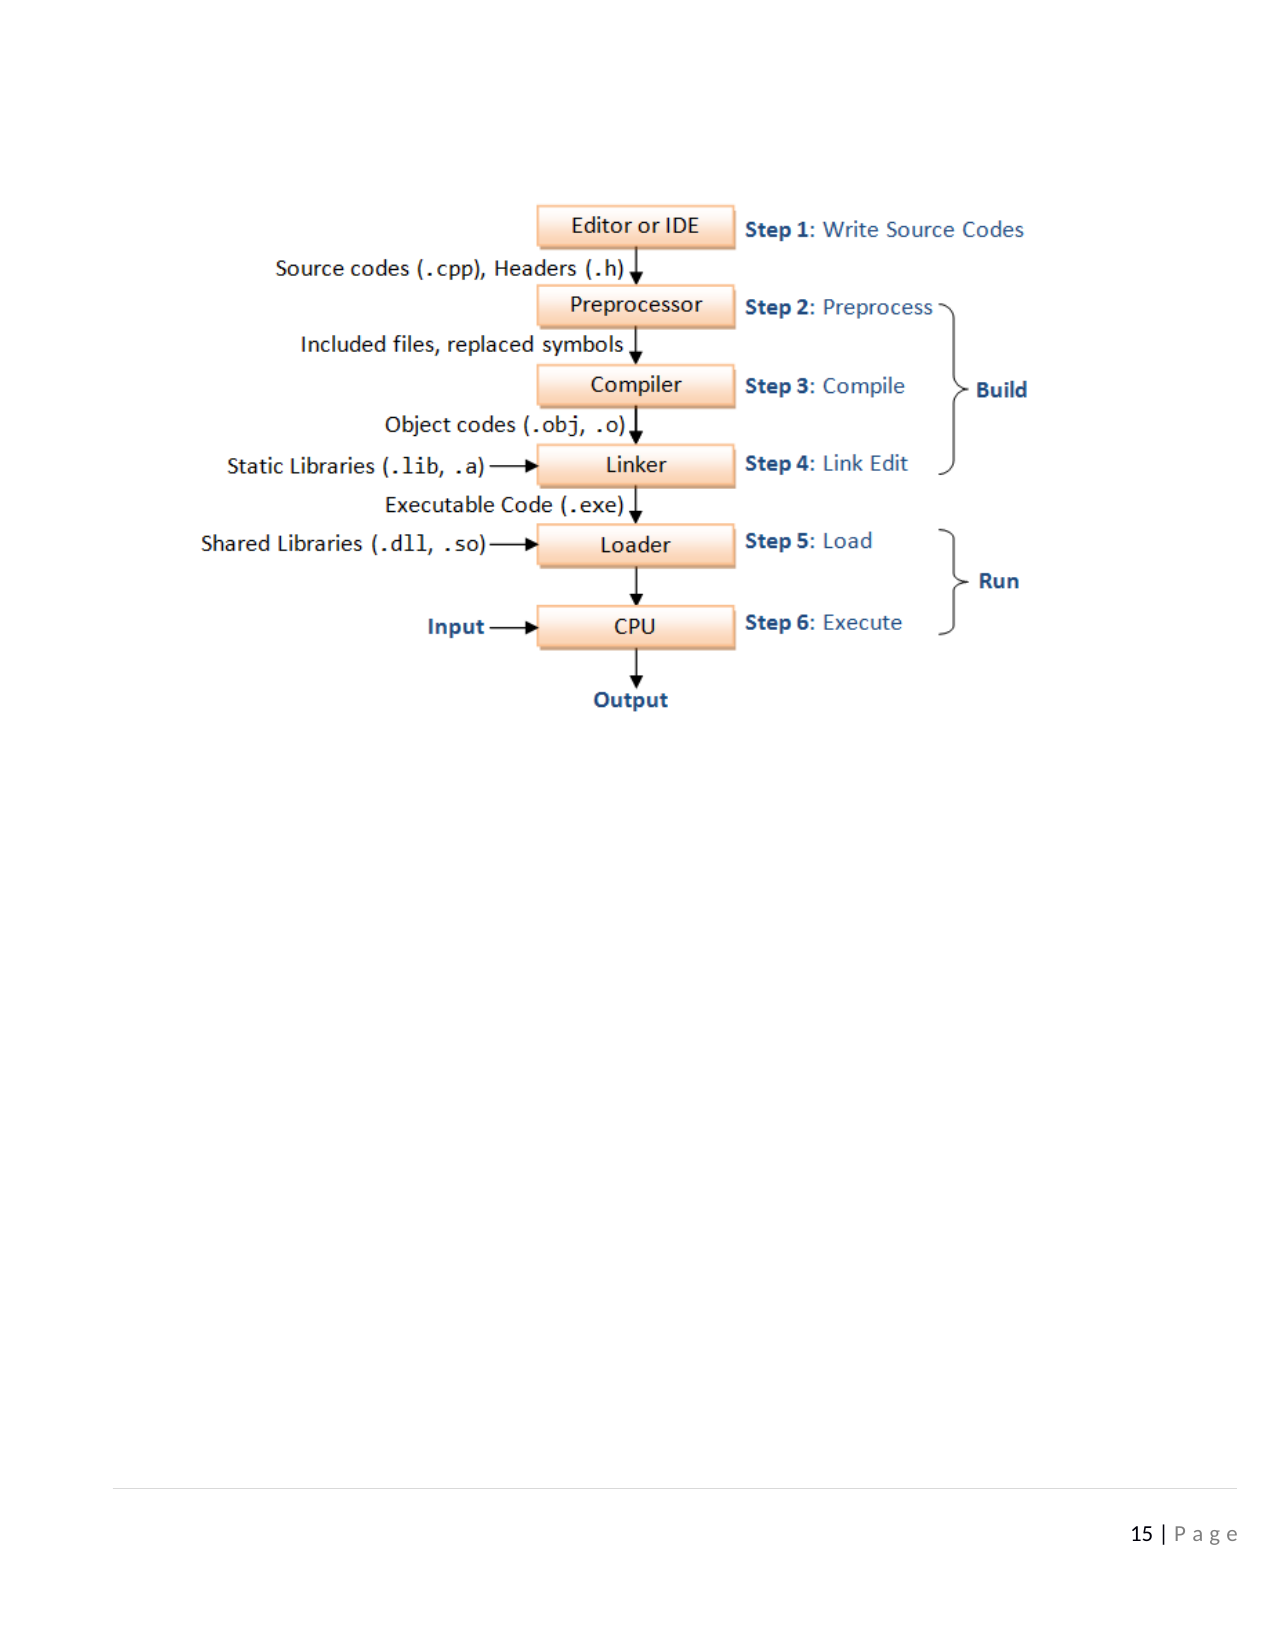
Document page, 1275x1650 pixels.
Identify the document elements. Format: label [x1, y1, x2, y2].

picture [186, 186, 1045, 724]
